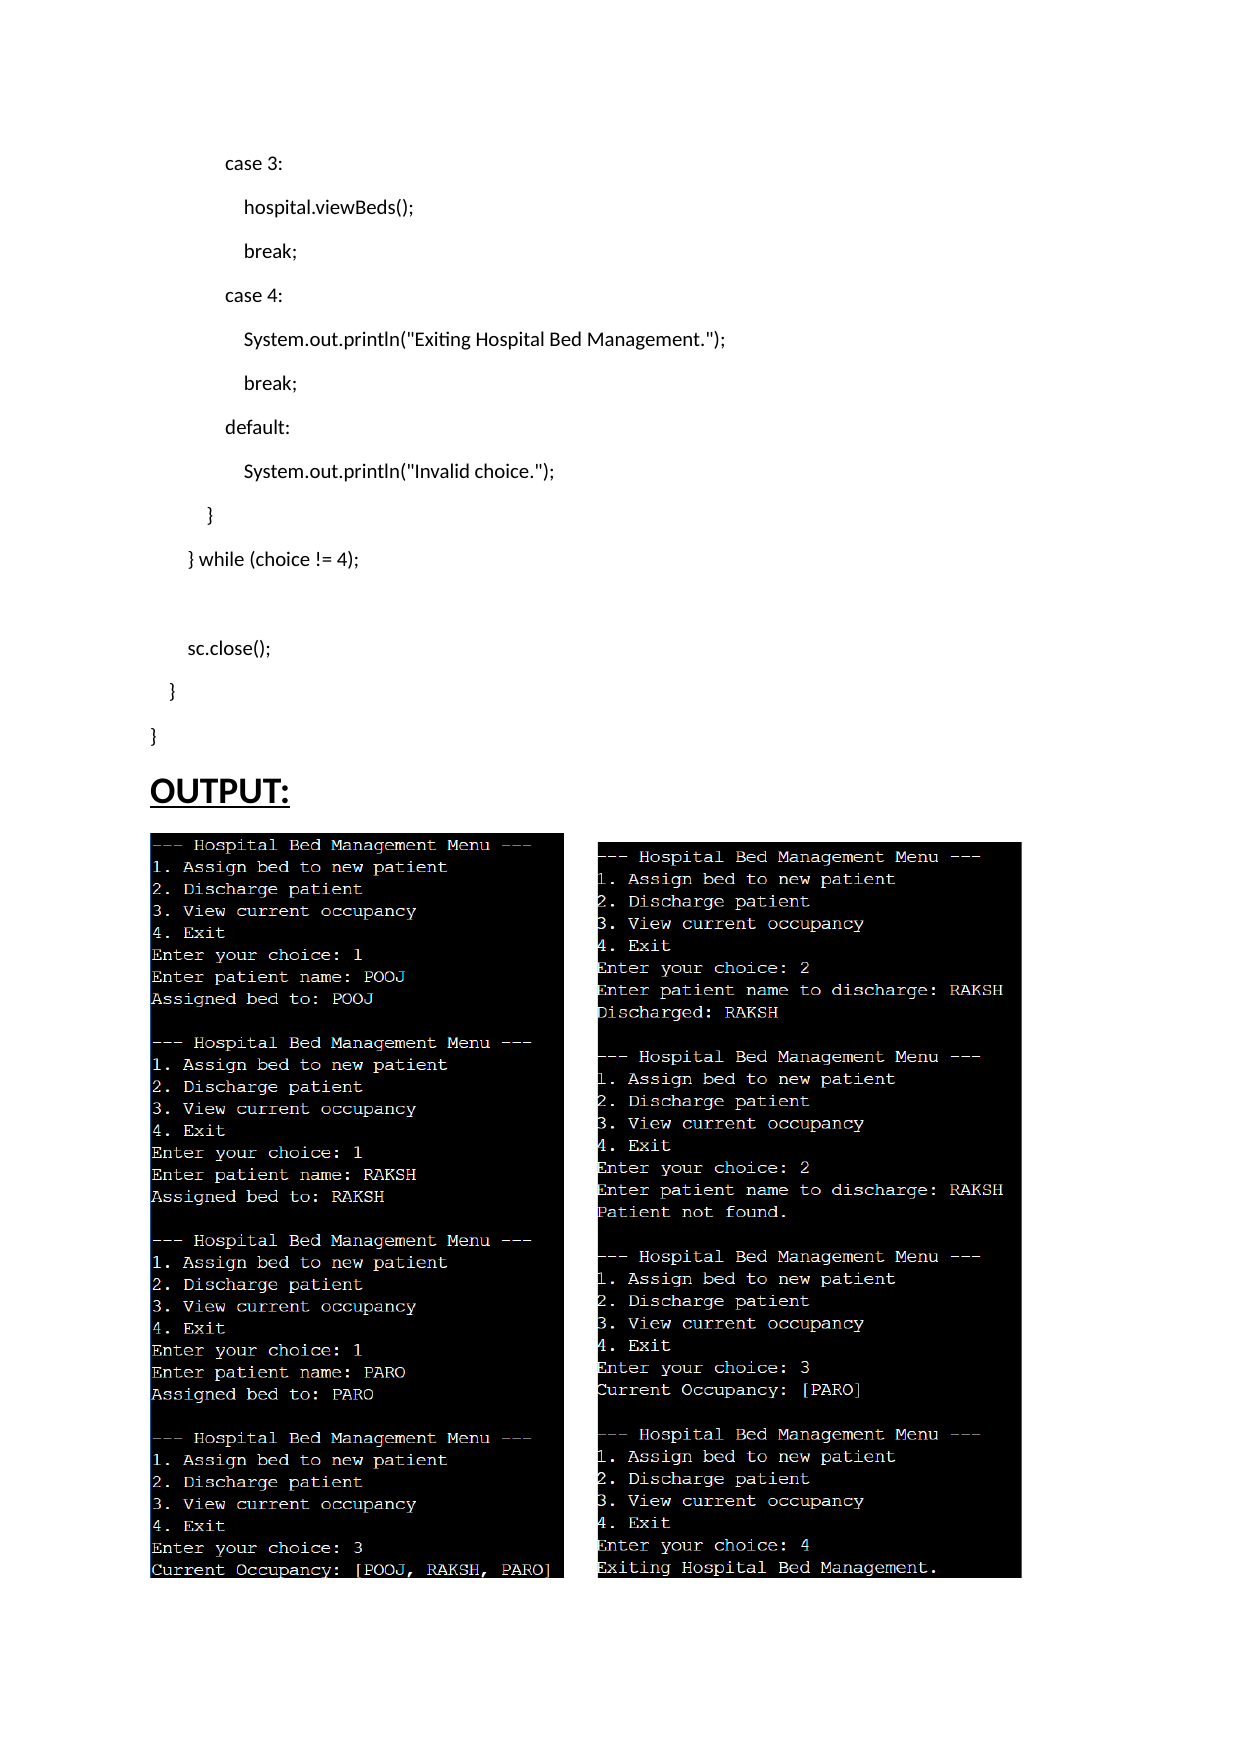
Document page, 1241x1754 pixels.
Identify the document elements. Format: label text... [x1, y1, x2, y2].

text } while (choice != 4); [150, 547, 1090, 572]
text } [150, 723, 1090, 748]
text default: [150, 414, 1090, 440]
picture [150, 833, 564, 1578]
text OUTPUT: [150, 767, 1090, 813]
text hospital.viewBeds(); [150, 194, 1090, 219]
text case 3: [150, 150, 1090, 175]
text case 4: [150, 282, 1090, 308]
picture [597, 842, 1022, 1578]
text } [150, 502, 1090, 528]
text break; [150, 370, 1090, 396]
text sc.close(); [150, 635, 1090, 660]
text break; [150, 238, 1090, 263]
text System.out.println("Exiting Hospital Bed Management."); [150, 326, 1090, 352]
text } [150, 679, 1090, 704]
text System.out.println("Invalid choice."); [150, 458, 1090, 484]
